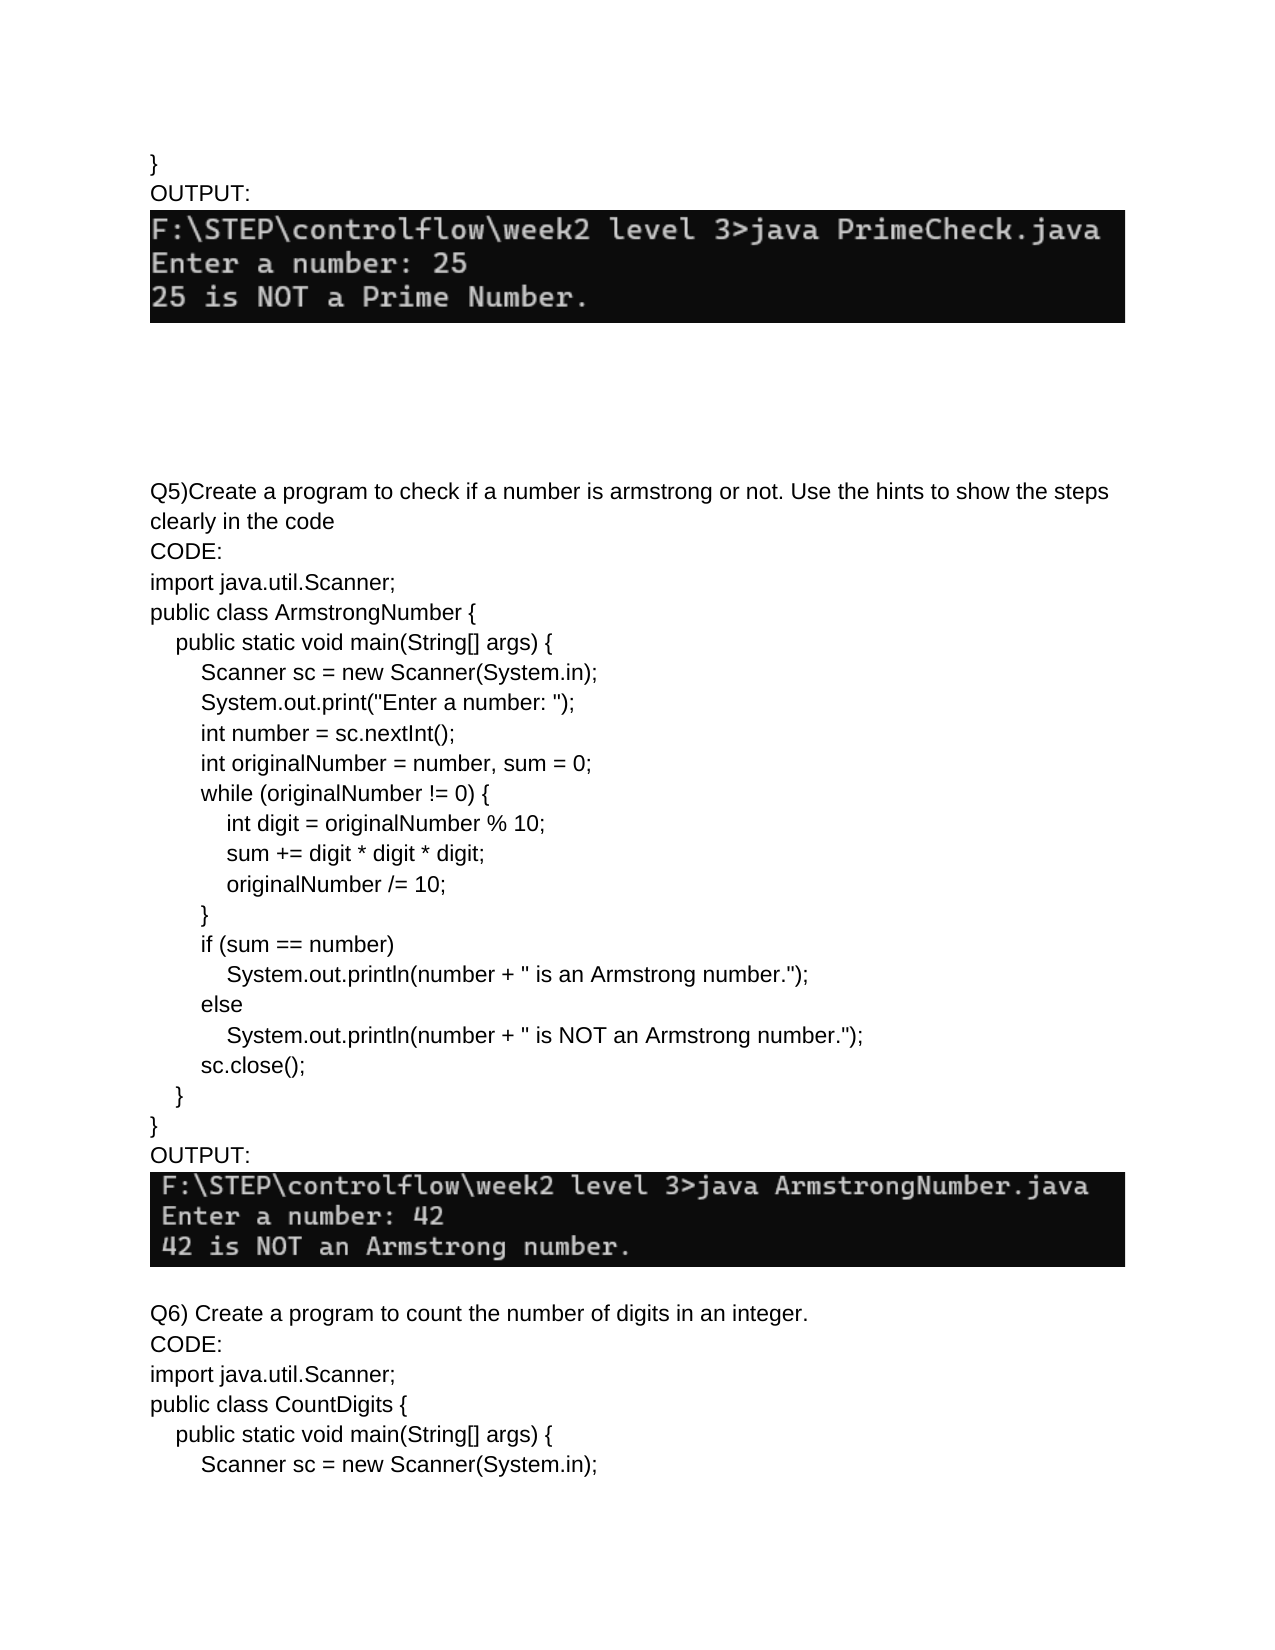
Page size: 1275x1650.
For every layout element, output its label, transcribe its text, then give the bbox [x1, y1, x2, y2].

text } [150, 1082, 1125, 1108]
text int originalNumber = number, sum = 0; [150, 750, 1125, 776]
text Scanner sc = new Scanner(System.in); [150, 1451, 1125, 1478]
text OUTPUT: [150, 180, 1125, 207]
text CODE: [150, 1331, 1125, 1357]
text int number = sc.nextInt(); [150, 719, 1125, 746]
text } [150, 901, 1125, 927]
picture [150, 210, 1125, 323]
text sc.close(); [150, 1052, 1125, 1078]
text System.out.print("Enter a number: "); [150, 689, 1125, 716]
text } [150, 1112, 1125, 1138]
text Q6) Create a program to count the number of digits in an integer. [150, 1300, 1125, 1327]
text while (originalNumber != 0) { [150, 780, 1125, 806]
text System.out.println(number + " is NOT an Armstrong number."); [150, 1022, 1125, 1048]
text System.out.println(number + " is an Armstrong number."); [150, 961, 1125, 987]
text CODE: [150, 538, 1125, 564]
text int digit = originalNumber % 10; [150, 810, 1125, 836]
picture [150, 1172, 1125, 1267]
text else [150, 991, 1125, 1018]
text public class CountDigits { [150, 1391, 1125, 1417]
text public static void main(String[] args) { [150, 1421, 1125, 1448]
text Q5)Create a program to check if a number is armstrong or not. Use the hints to show the steps clearly in the code [150, 478, 1125, 534]
text import java.util.Scanner; [150, 568, 1125, 595]
text OUTPUT: [150, 1142, 1125, 1169]
text public static void main(String[] args) { [150, 629, 1125, 655]
text Scanner sc = new Scanner(System.in); [150, 659, 1125, 685]
text public class ArmstrongNumber { [150, 599, 1125, 625]
text originalNumber /= 10; [150, 871, 1125, 897]
text sum += digit * digit * digit; [150, 840, 1125, 867]
text } [150, 150, 1125, 176]
text if (sum == number) [150, 931, 1125, 957]
text import java.util.Scanner; [150, 1361, 1125, 1387]
